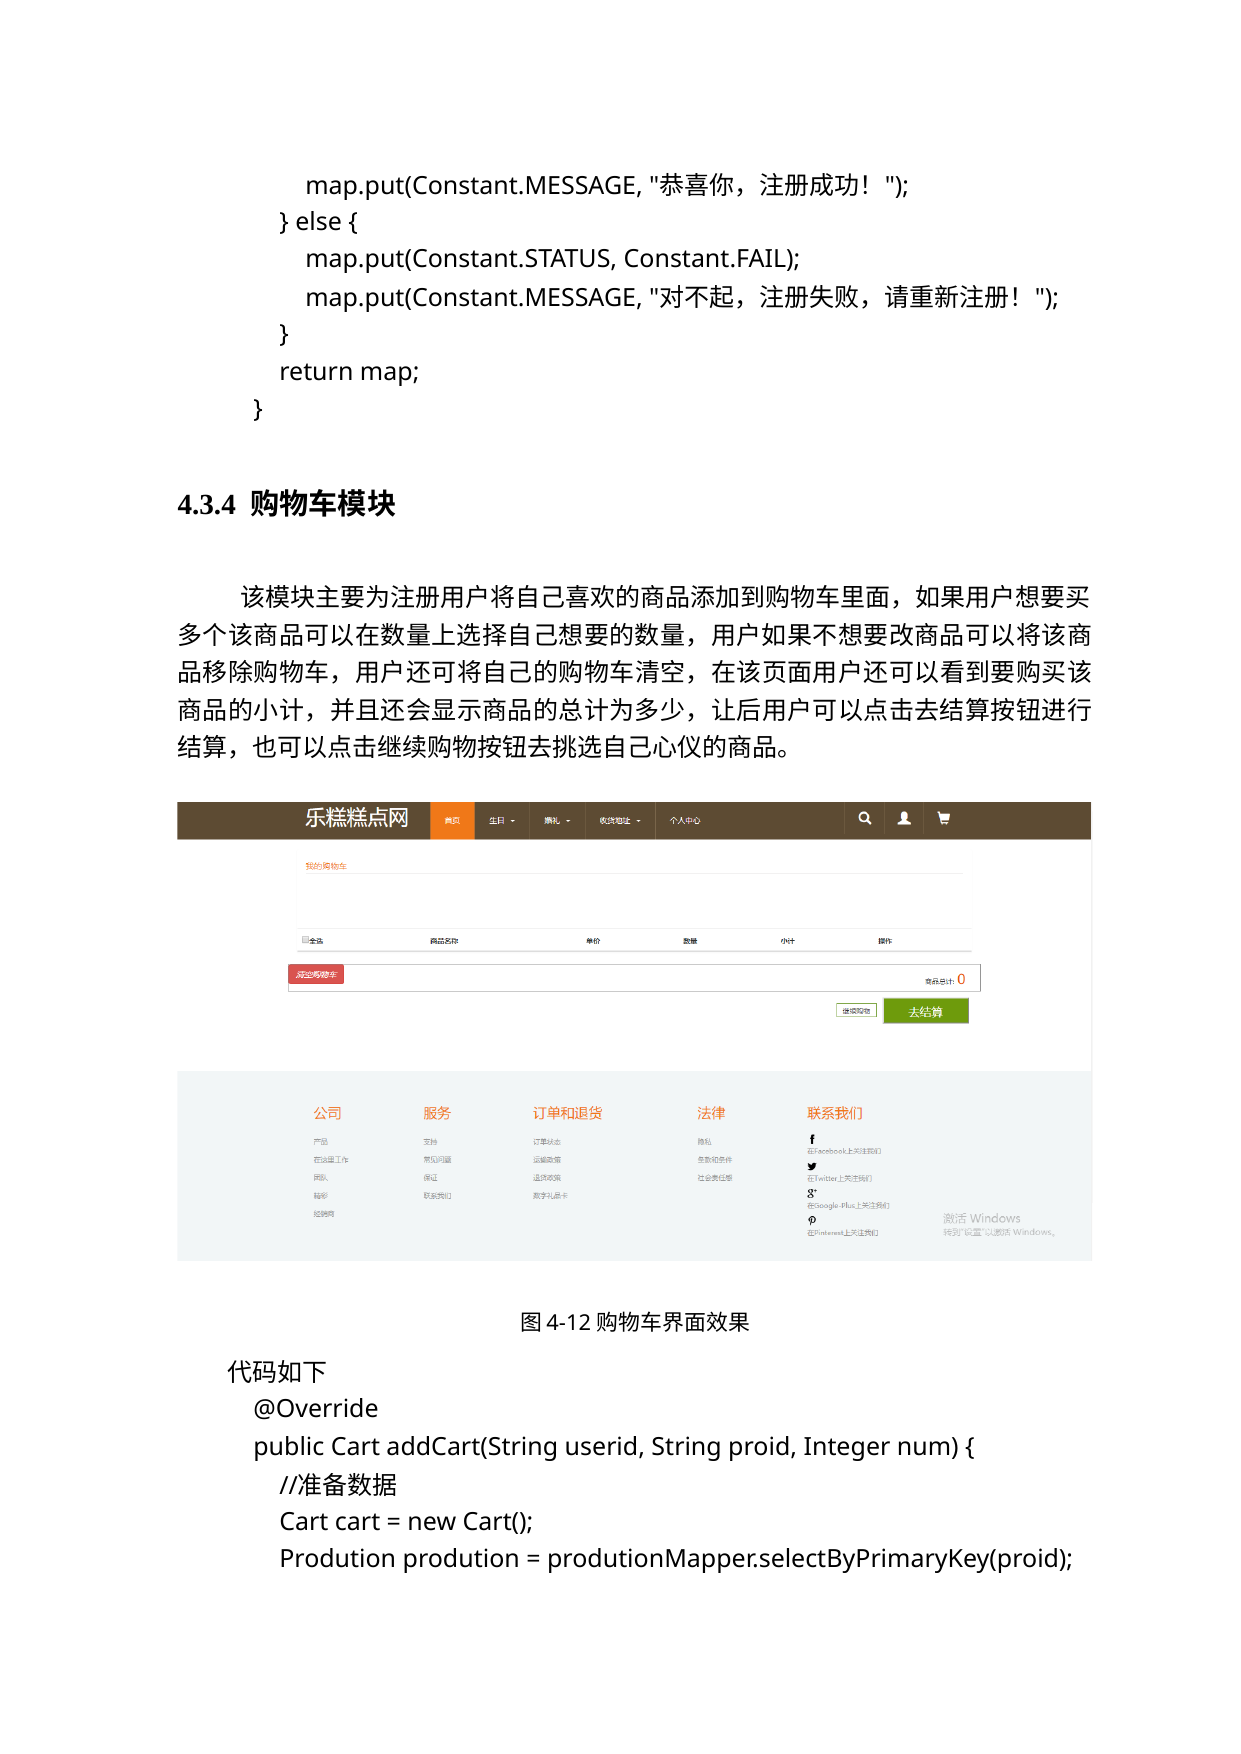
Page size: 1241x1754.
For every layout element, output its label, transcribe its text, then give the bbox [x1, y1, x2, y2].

text 该模块主要为注册用户将自己喜欢的商品添加到购物车里面，如果用户想要买多个该商品可以在数量上选择自己想要的数量，用户如果不想要改商品可以将该商品移除购物车，用户还可将自己的购物车清空，在该页面用户还可以看到要购买该商品的小计，并且还会显示商品的总计为多少，让后用户可以点击去结算按钮进行结算，也可以点击继续购物按钮去挑选自己心仪的商品。 [177, 577, 1092, 764]
text 代码如下 [177, 1352, 1092, 1389]
text Cart cart = new Cart(); [177, 1502, 1092, 1539]
text } [177, 389, 1092, 427]
picture [177, 802, 1093, 1261]
text 图4-12 购物车界面效果 [177, 1302, 1092, 1339]
text return map; [177, 352, 1092, 389]
text public Cart addCart(String userid, String proid, Integer num) { [177, 1427, 1092, 1464]
text map.put(Constant.MESSAGE, "恭喜你，注册成功！"); [177, 164, 1092, 202]
text Prodution prodution = produtionMapper.selectByPrimaryKey(proid); [177, 1539, 1092, 1577]
text } else { [177, 202, 1092, 239]
text @Override [177, 1389, 1092, 1427]
text map.put(Constant.STATUS, Constant.FAIL); [177, 239, 1092, 277]
text 4.3.4 购物车模块 [177, 464, 1092, 539]
text //准备数据 [177, 1464, 1092, 1502]
text } [177, 314, 1092, 352]
text map.put(Constant.MESSAGE, "对不起，注册失败，请重新注册！"); [177, 277, 1092, 314]
